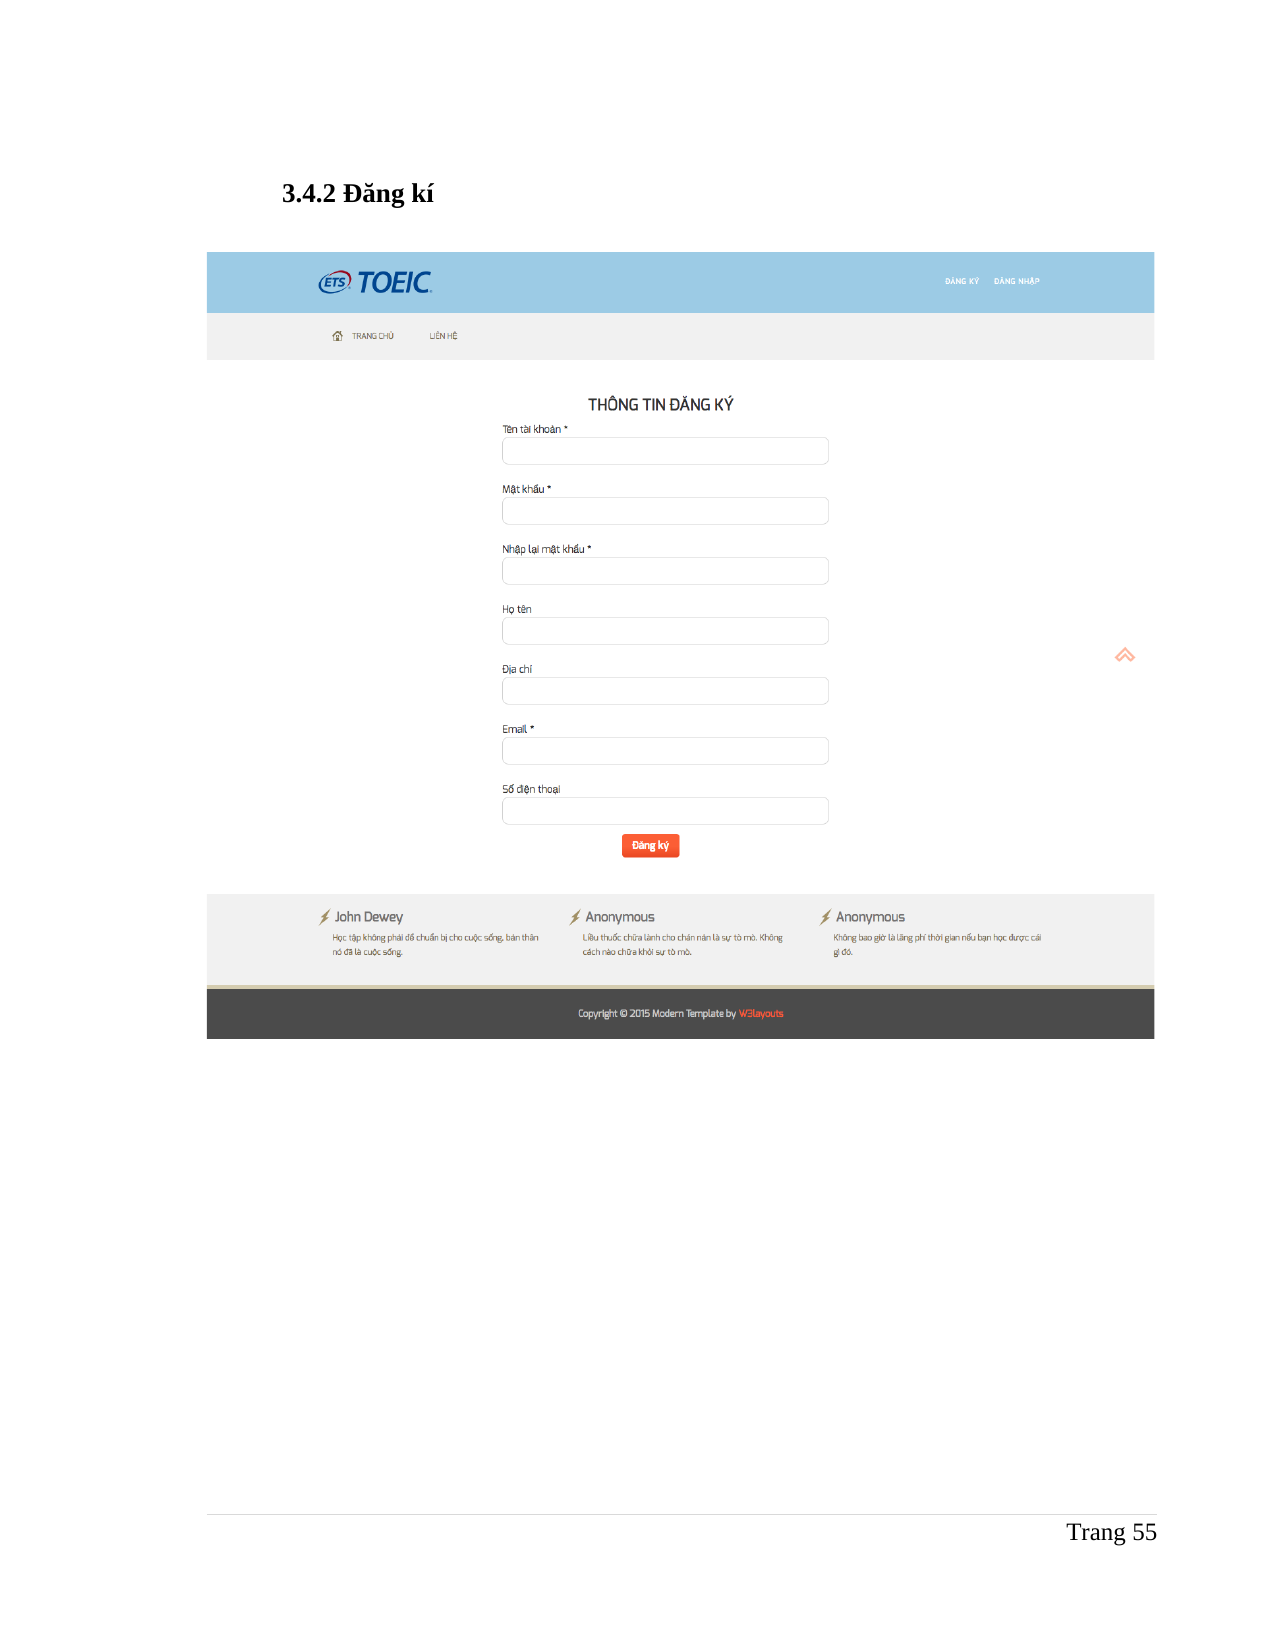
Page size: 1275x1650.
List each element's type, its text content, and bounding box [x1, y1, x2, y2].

subtitle 3.4.2 Đăng kí [207, 177, 1157, 208]
picture [206, 252, 1155, 1039]
